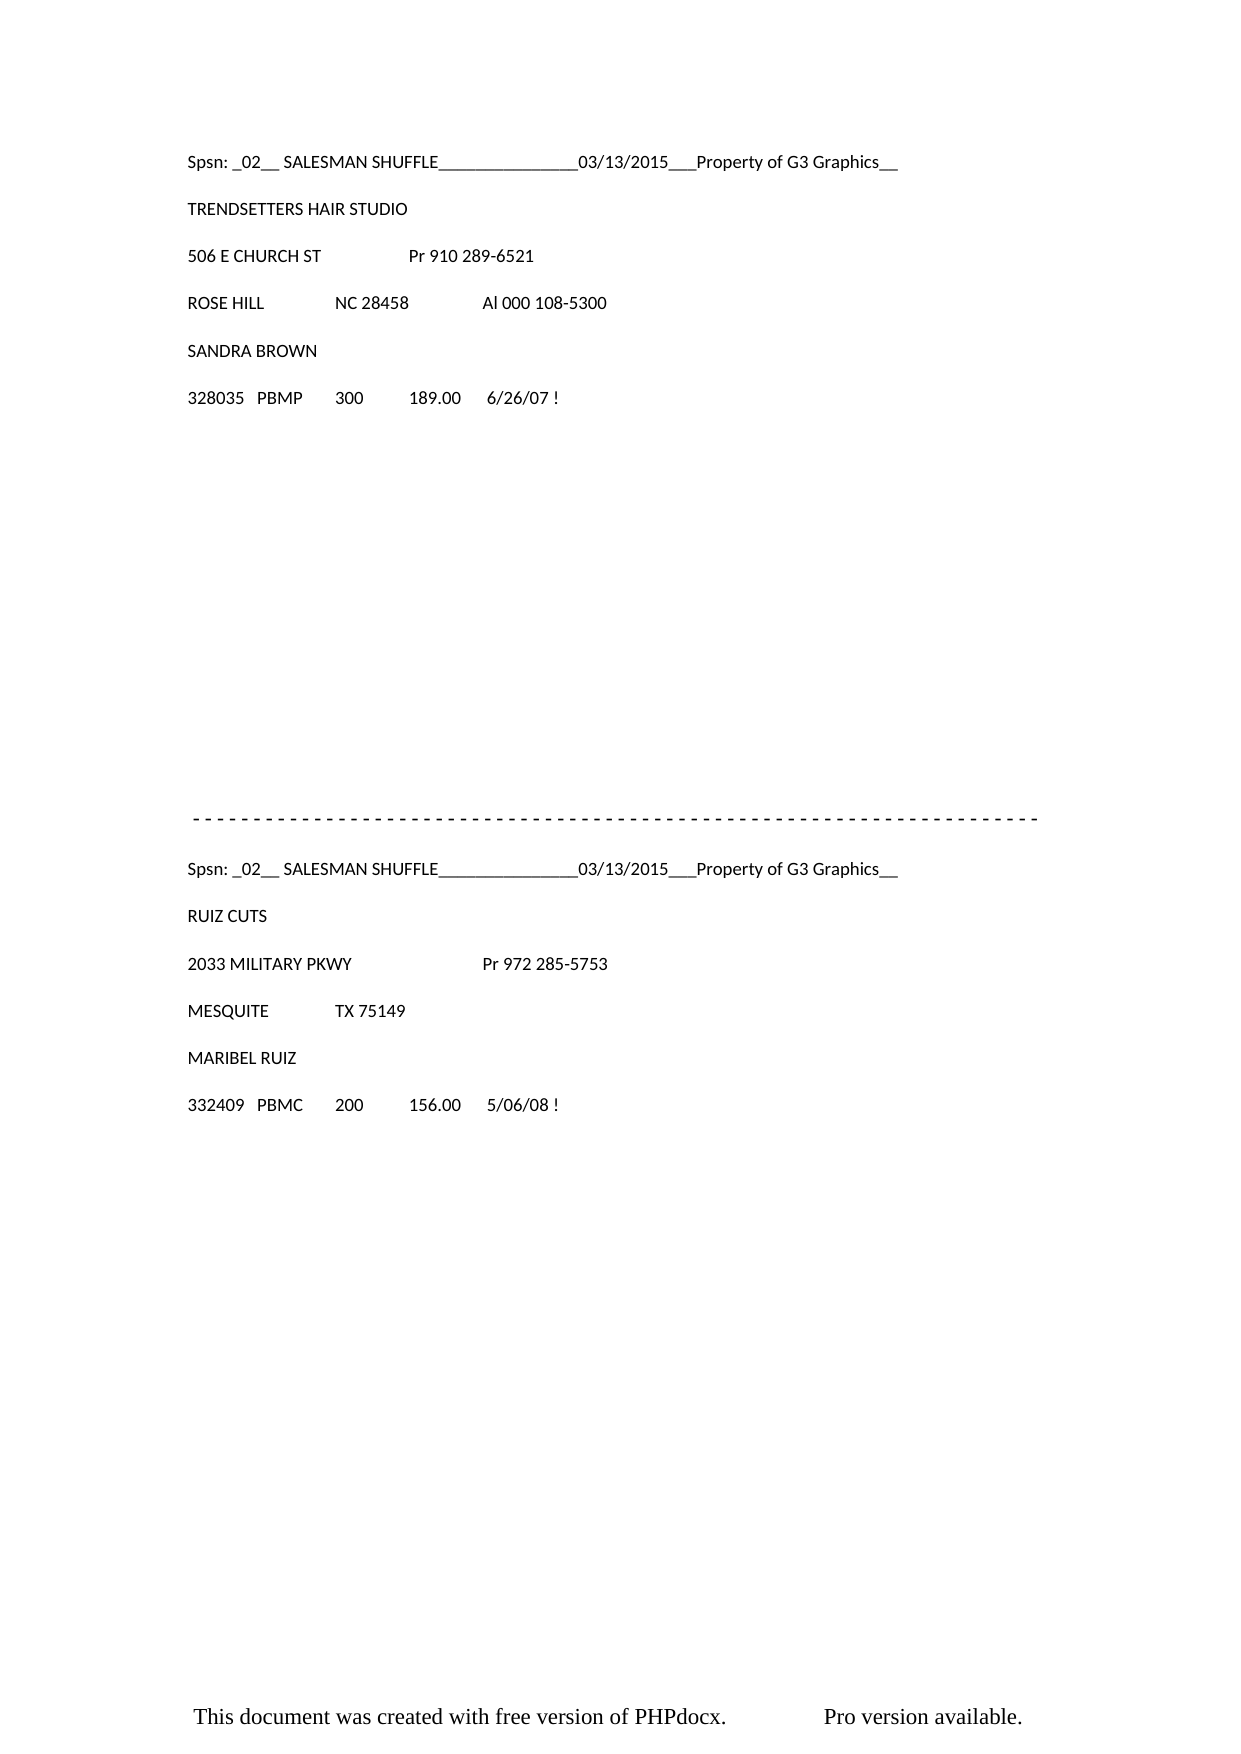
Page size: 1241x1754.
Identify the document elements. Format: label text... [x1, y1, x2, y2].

text 332409 PBMC 200 156.00 5/06/08 ! [187, 1093, 1053, 1116]
text Spsn: _02__ SALESMAN SHUFFLE_______________03/13/2015___Property of G3 Graphics__ [187, 857, 1053, 880]
text MARIBEL RUIZ [187, 1046, 1053, 1069]
text TRENDSETTERS HAIR STUDIO [187, 197, 1053, 220]
text 506 E CHURCH ST Pr 910 289-6521 [187, 244, 1053, 267]
text ROSE HILL NC 28458 Al 000 108-5300 [187, 292, 1053, 314]
text 328035 PBMP 300 189.00 6/26/07 ! [187, 386, 1053, 409]
text MESQUITE TX 75149 [187, 999, 1053, 1022]
text Spsn: _02__ SALESMAN SHUFFLE_______________03/13/2015___Property of G3 Graphics__ [187, 150, 1053, 173]
text SANDRA BROWN [187, 339, 1053, 362]
text - - - - - - - - - - - - - - - - - - - - - - - - - - - - - - - - - - - - - - - - - - - - - - - - - - - - - - - - - - - - - - - - - - - - - - [187, 804, 1053, 832]
text 2033 MILITARY PKWY Pr 972 285-5753 [187, 952, 1053, 974]
text RUIZ CUTS [187, 904, 1053, 927]
